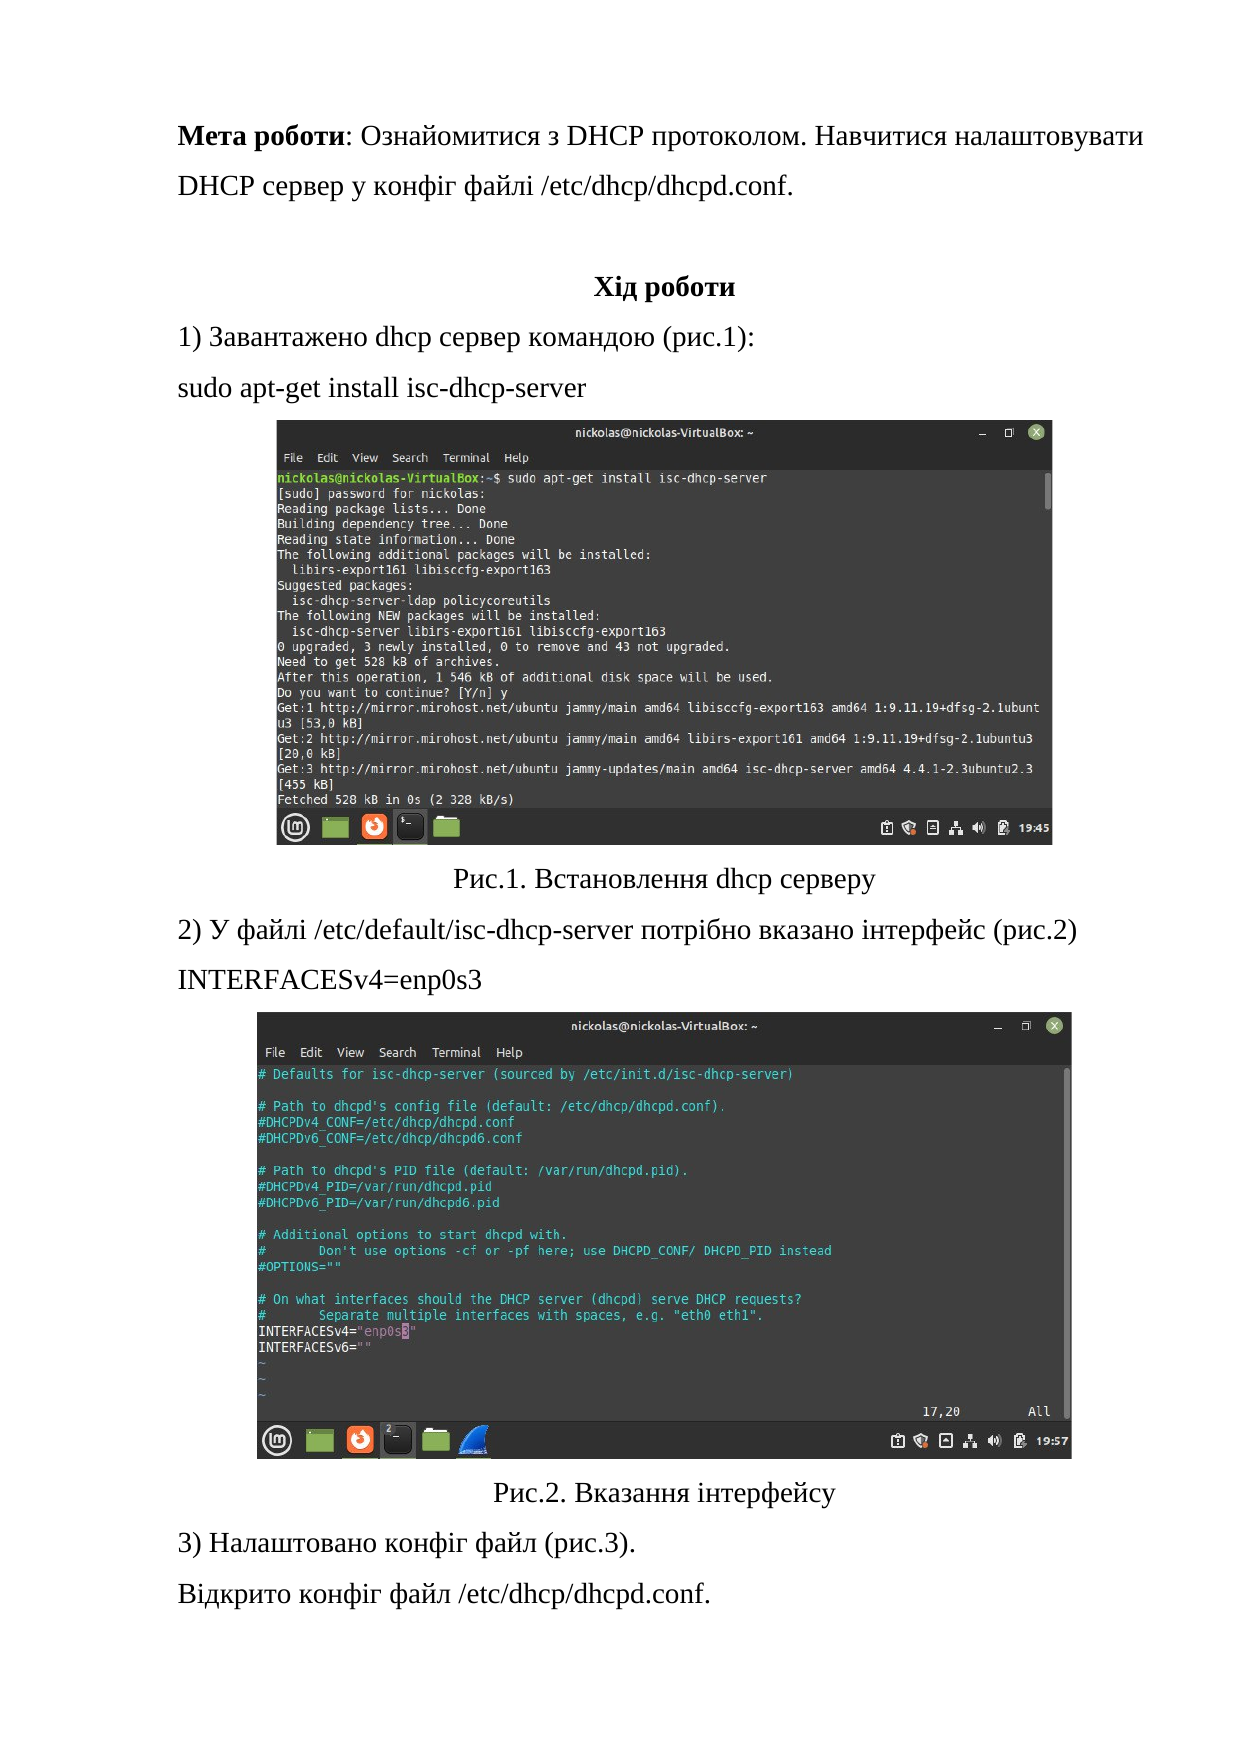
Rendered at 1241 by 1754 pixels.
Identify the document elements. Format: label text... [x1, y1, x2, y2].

text 3) Налаштовано конфіг файл (рис.3). [177, 1526, 1152, 1559]
text Мета роботи: Ознайомитися з DHCP протоколом. Навчитися налаштовувати DHCP сервер у конфіг файлі /etc/dhcp/dhcpd.conf. [177, 118, 1152, 202]
text INTERFACESv4=enp0s3 [177, 962, 1152, 996]
text 2) У файлі /etc/default/isc-dhcp-server потрібно вказано інтерфейс (рис.2) [177, 912, 1152, 945]
text Відкрито конфіг файл /etc/dhcp/dhcpd.conf. [177, 1576, 1152, 1609]
text 1) Завантажено dhcp сервер командою (рис.1): [177, 319, 1152, 353]
text Рис.2. Вказання інтерфейсу [177, 1475, 1152, 1509]
text Рис.1. Встановлення dhcp серверу [177, 862, 1152, 895]
picture [276, 420, 1053, 845]
text Хід роботи [177, 269, 1152, 303]
picture [257, 1012, 1072, 1459]
text sudo apt-get install isc-dhcp-server [177, 370, 1152, 403]
